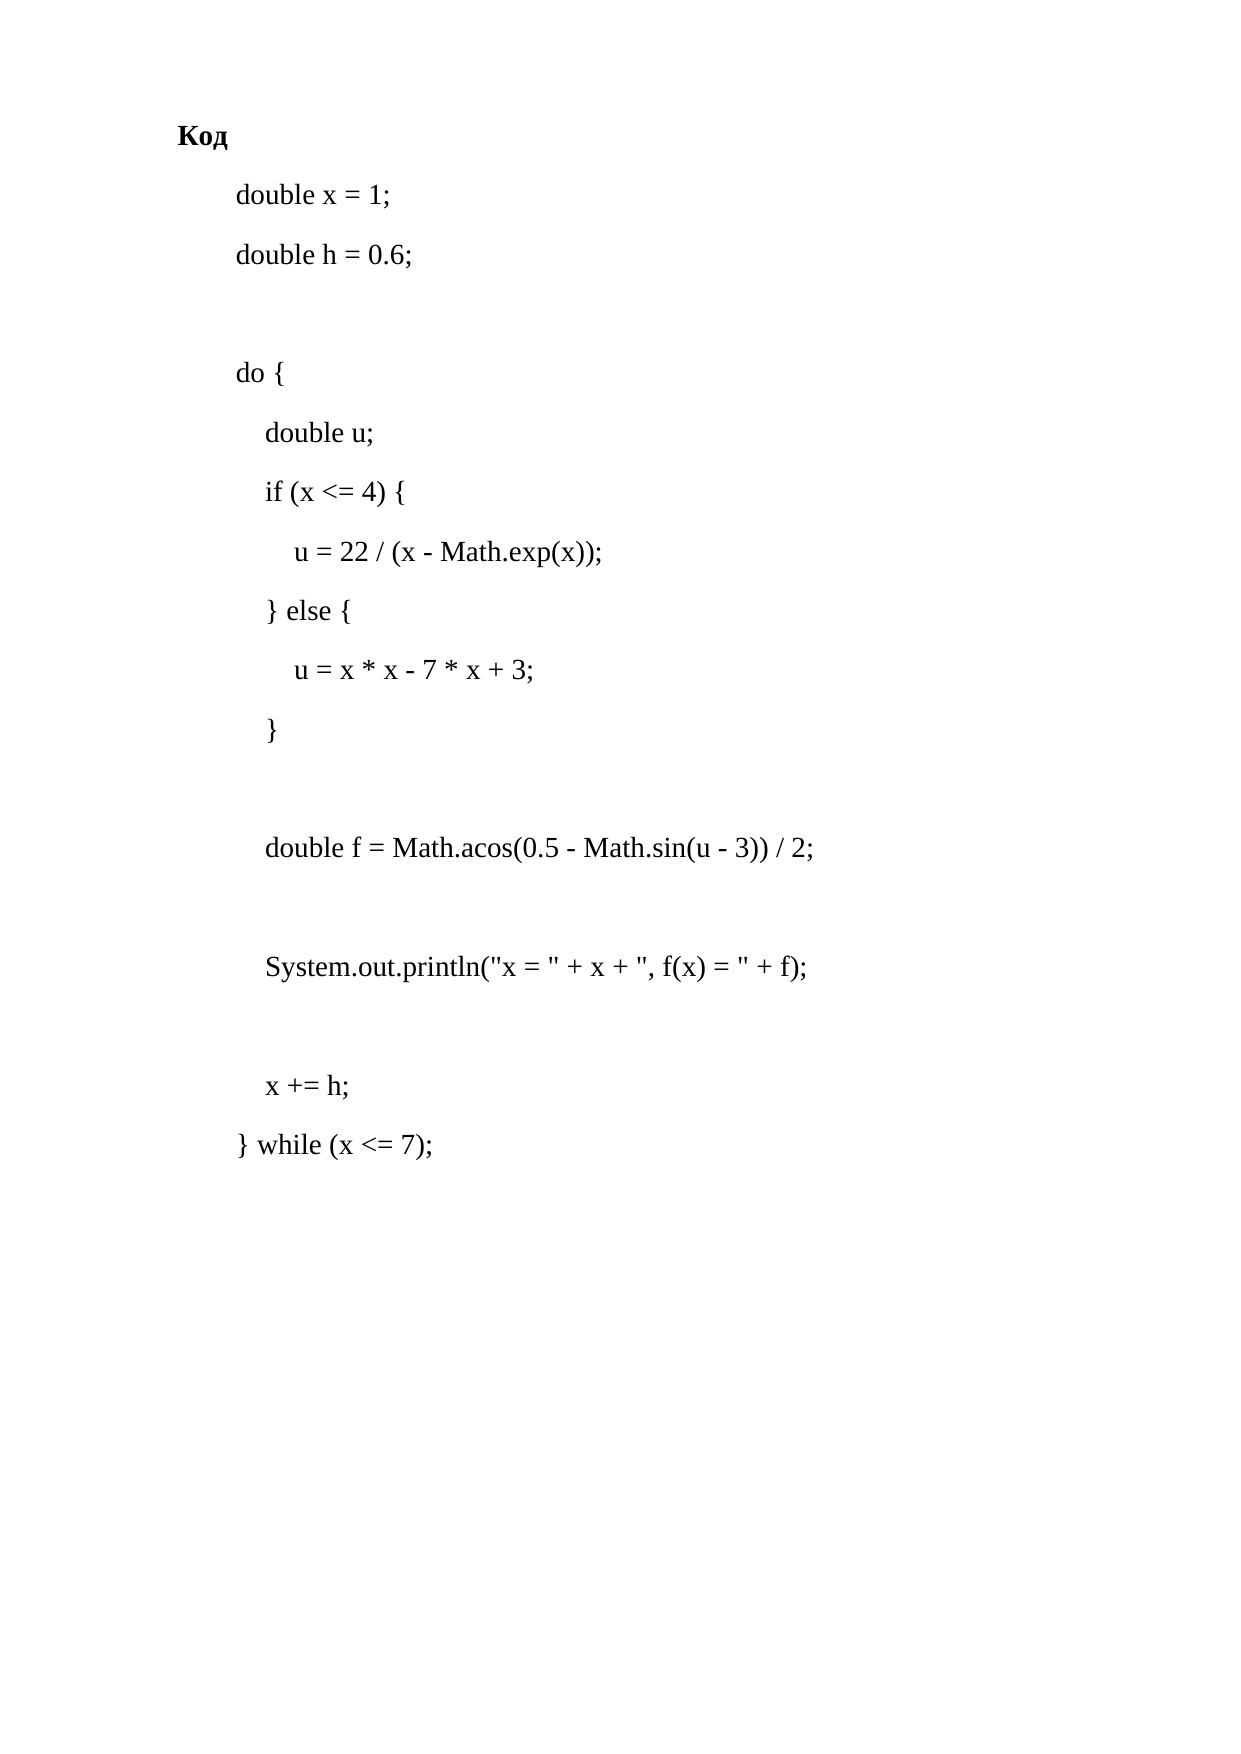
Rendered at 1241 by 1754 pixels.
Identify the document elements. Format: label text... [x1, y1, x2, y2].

text do { [177, 356, 1152, 389]
text u = x * x - 7 * x + 3; [177, 652, 1152, 686]
text x += h; [177, 1068, 1152, 1102]
text double x = 1; [177, 177, 1152, 211]
text double u; [177, 415, 1152, 448]
text Код [177, 118, 1152, 152]
text double h = 0.6; [177, 237, 1152, 270]
text double f = Math.acos(0.5 - Math.sin(u - 3)) / 2; [177, 831, 1152, 864]
text } while (x <= 7); [177, 1127, 1152, 1161]
text if (x <= 4) { [177, 474, 1152, 508]
text u = 22 / (x - Math.exp(x)); [177, 534, 1152, 567]
text System.out.println("x = " + x + ", f(x) = " + f); [177, 949, 1152, 983]
text } else { [177, 593, 1152, 627]
text } [177, 712, 1152, 745]
